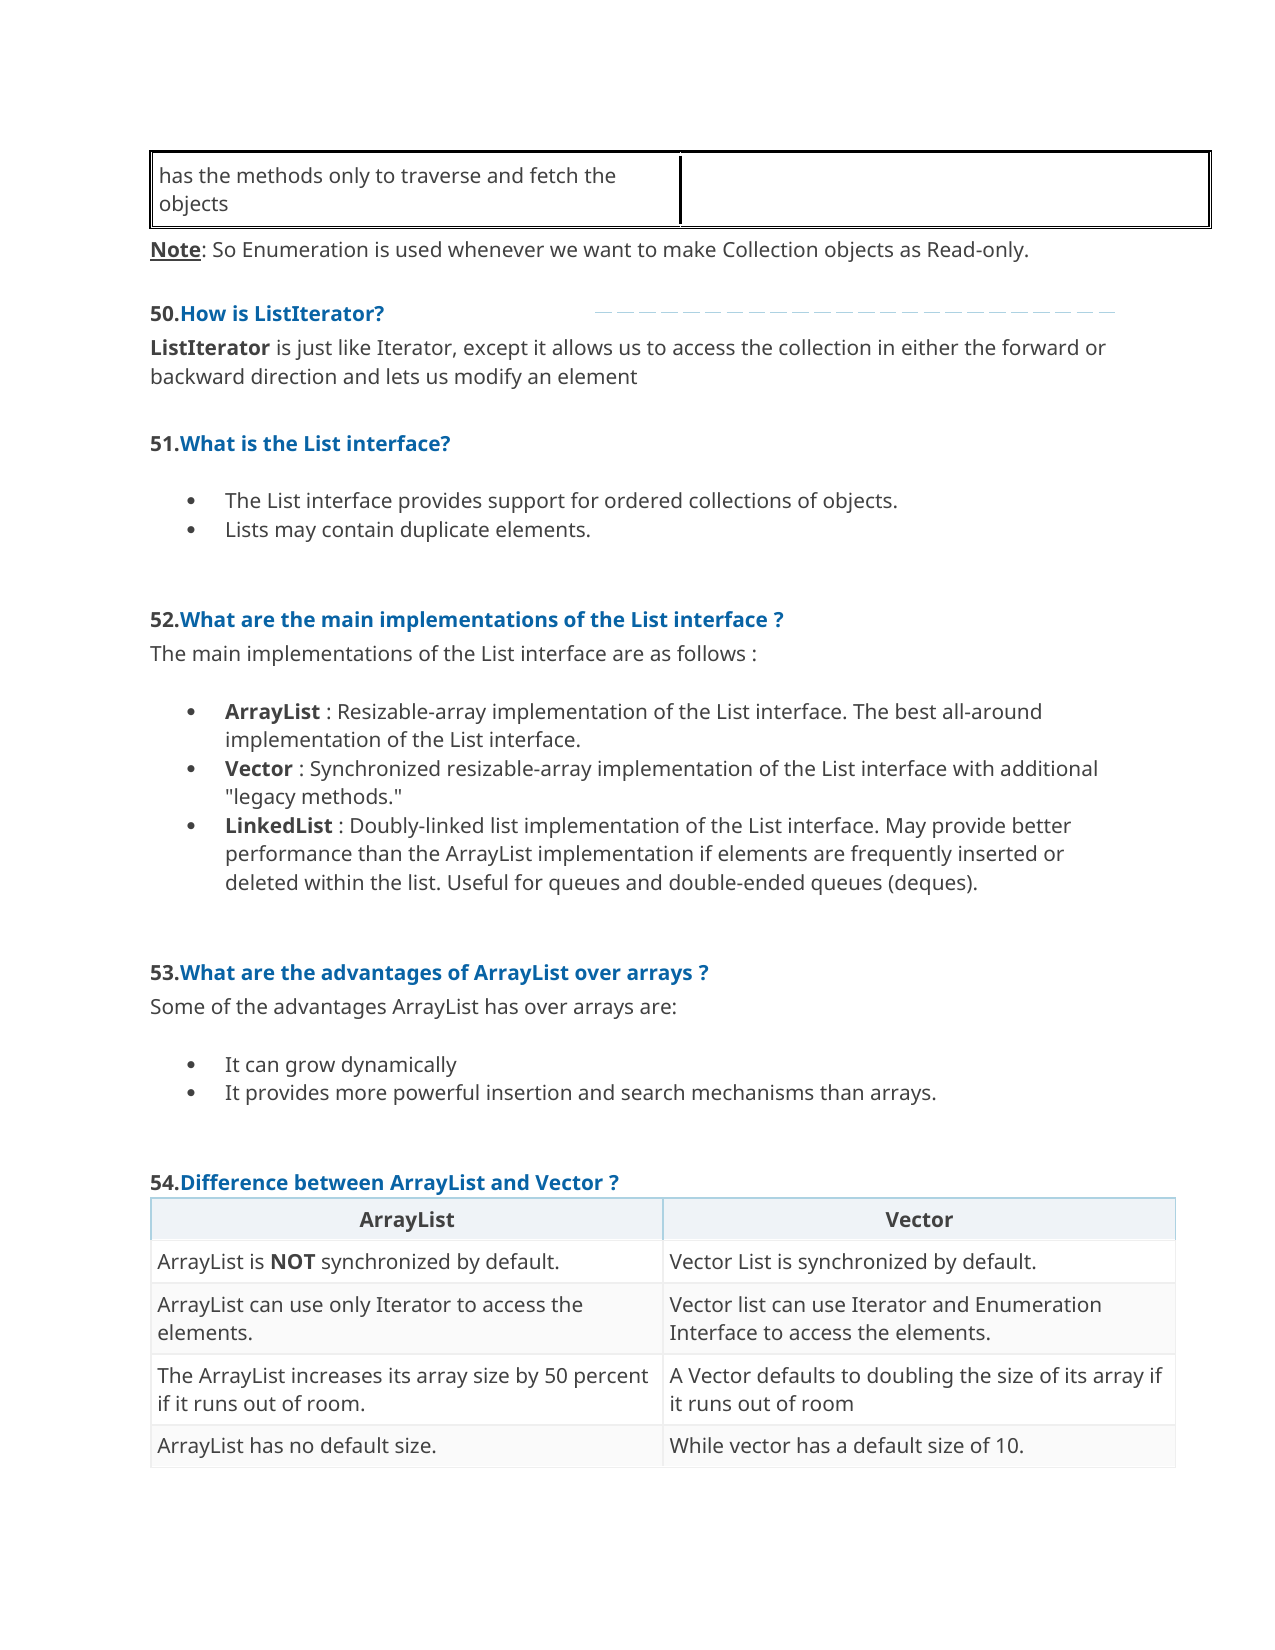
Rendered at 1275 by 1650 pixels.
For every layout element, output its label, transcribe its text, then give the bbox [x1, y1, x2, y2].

table_header Vector [664, 1199, 1175, 1239]
table_cell ArrayList can use only Iterator to access the elements. [152, 1284, 662, 1353]
table_cell ArrayList is NOT synchronized by default. [152, 1241, 662, 1282]
list LinkedList : Doubly-linked list implementation of the List interface. May provide better performance than the ArrayList implementation if elements are frequently inserted or deleted within the list. Useful for queues and double-ended queues (deques). [187, 811, 1125, 896]
text Some of the advantages ArrayList has over arrays are: [150, 992, 1125, 1021]
table_cell While vector has a default size of 10. [664, 1426, 1175, 1466]
text 50.How is ListIterator? [150, 299, 1125, 327]
text 52.What are the main implementations of the List interface ? [150, 572, 1125, 633]
list The List interface provides support for ordered collections of objects. [187, 486, 1125, 515]
list ArrayList : Resizable-array implementation of the List interface. The best all-around implementation of the List interface. [187, 697, 1125, 754]
table_cell Vector List is synchronized by default. [664, 1241, 1175, 1282]
text ListIterator is just like Iterator, except it allows us to access the collection in either the forward or backward direction and lets us modify an element [150, 333, 1125, 390]
text 53.What are the advantages of ArrayList over arrays ? [150, 925, 1125, 986]
table_cell Vector list can use Iterator and Enumeration Interface to access the elements. [664, 1284, 1175, 1353]
table_header ArrayList [152, 1199, 662, 1239]
text Note: So Enumeration is used whenever we want to make Collection objects as Read-only. [150, 235, 1125, 264]
list It can grow dynamically [187, 1050, 1125, 1078]
text 51.What is the List interface? [150, 396, 1125, 457]
list Vector : Synchronized resizable-array implementation of the List interface with additional "legacy methods." [187, 754, 1125, 811]
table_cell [680, 153, 1208, 226]
table_cell ArrayList has no default size. [152, 1426, 662, 1466]
text The main implementations of the List interface are as follows : [150, 639, 1125, 668]
list It provides more powerful insertion and search mechanisms than arrays. [187, 1078, 1125, 1107]
table_cell The ArrayList increases its array size by 50 percent if it runs out of room. [152, 1355, 662, 1424]
list Lists may contain duplicate elements. [187, 515, 1125, 543]
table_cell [153, 153, 680, 226]
text 54.Difference between ArrayList and Vector ? [150, 1136, 1125, 1197]
table_cell A Vector defaults to doubling the size of its array if it runs out of room [664, 1355, 1175, 1424]
